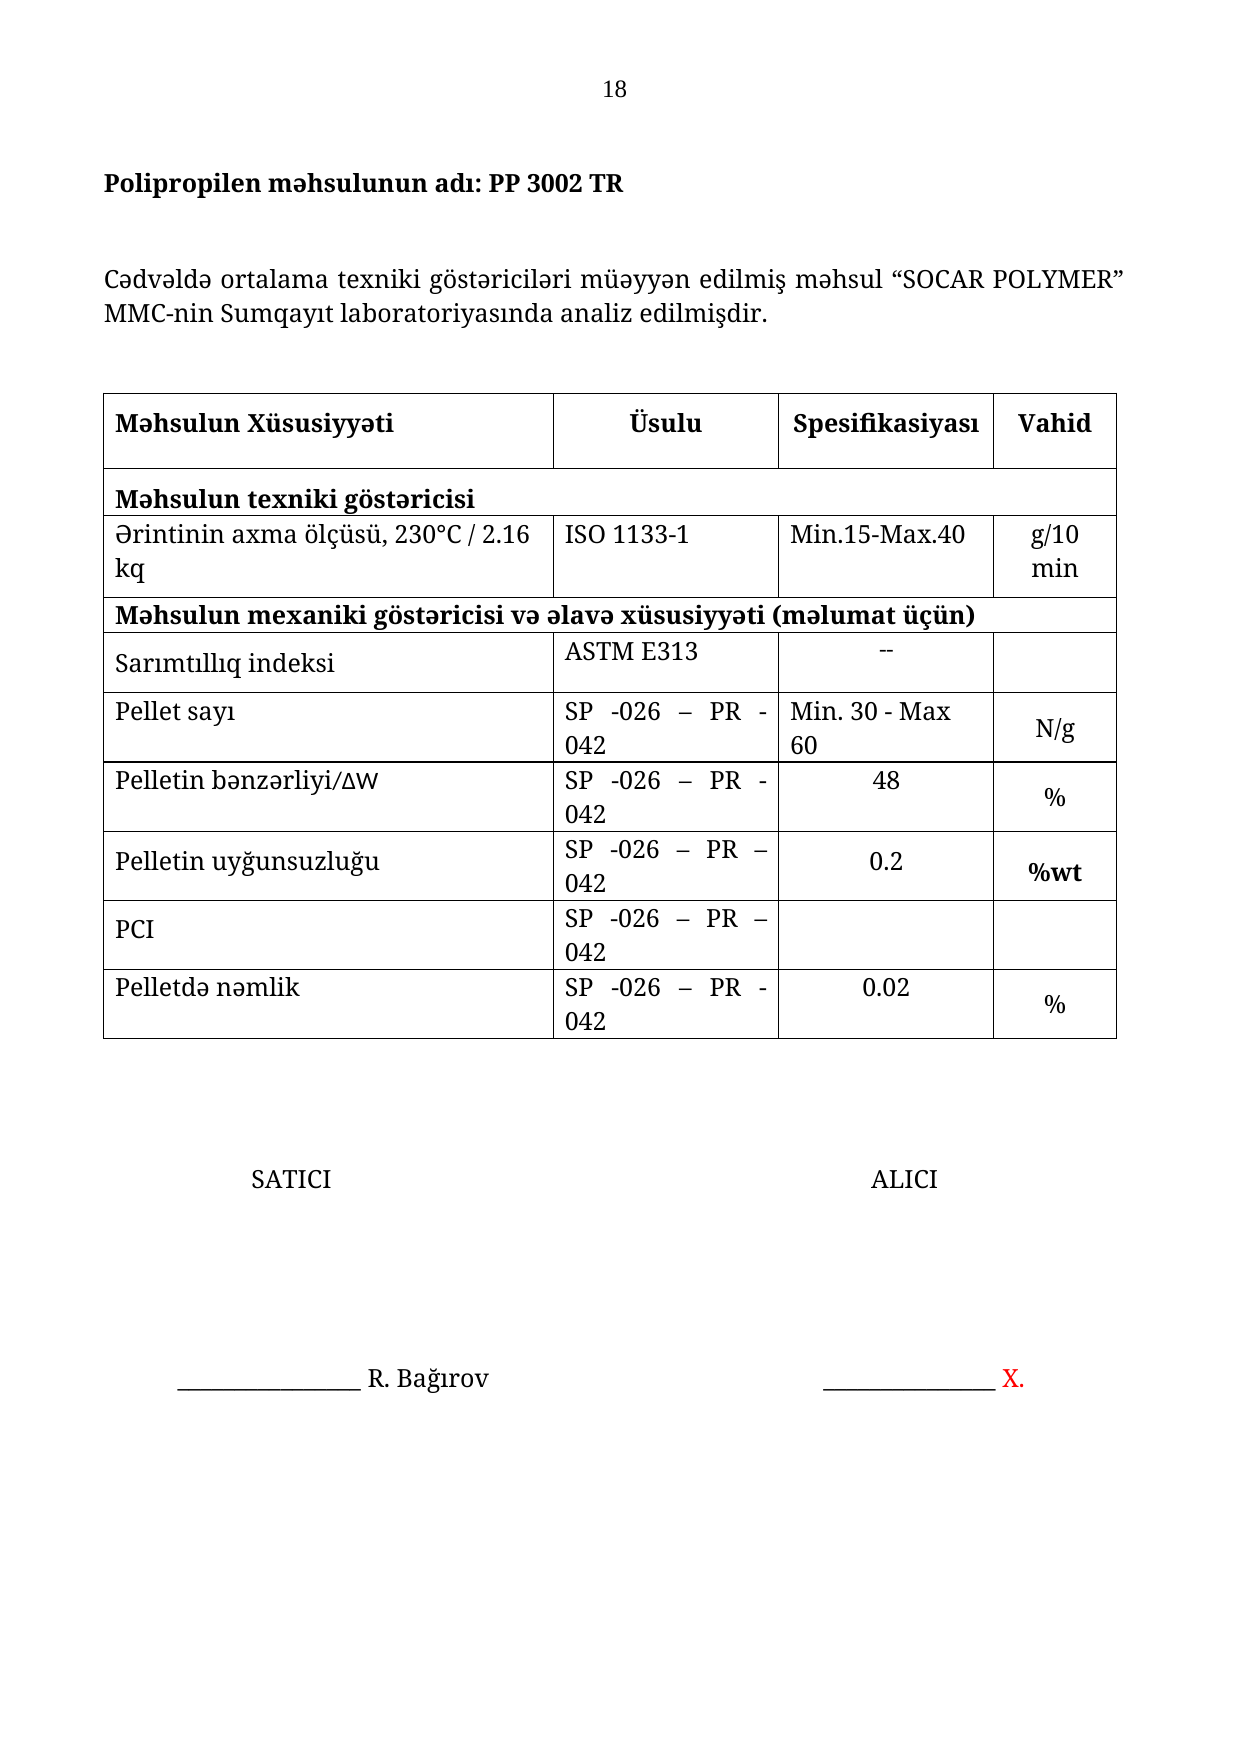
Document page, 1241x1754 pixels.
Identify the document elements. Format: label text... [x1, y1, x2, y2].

table_header Vahid [994, 394, 1116, 468]
table_header Üsulu [554, 394, 778, 468]
table_cell N/g [994, 693, 1116, 761]
table_cell [994, 901, 1116, 969]
table_cell SP -026 – PR - 042 [554, 970, 778, 1038]
table_cell Pelletin bənzərliyi/ΔW [104, 763, 553, 831]
table_cell g/10 min [994, 516, 1116, 597]
text Cədvəldə ortalama texniki göstəriciləri müəyyən edilmiş məhsul “SOCAR POLYMER” MMC-nin Sumqayıt laboratoriyasında analiz edilmişdir. [103, 262, 1125, 330]
table_cell Ərintinin axma ölçüsü, 230°C / 2.16 kq [104, 516, 553, 597]
table_cell ISO 1133-1 [554, 516, 778, 597]
table_cell Pellet sayı [104, 693, 553, 761]
table_header Spesifikasiyası [779, 394, 993, 468]
table_cell 0.2 [779, 832, 993, 900]
table_cell Min. 30 - Max 60 [779, 693, 993, 761]
text Polipropilen məhsulunun adı: PP 3002 TR [103, 165, 1125, 199]
table_cell %wt [994, 832, 1116, 900]
table_cell 48 [779, 763, 993, 831]
table_cell 0.02 [779, 970, 993, 1038]
table_cell Pelletdə nəmlik [104, 970, 553, 1038]
table_cell Məhsulun mexaniki göstəricisi və əlavə xüsusiyyəti (məlumat üçün) [104, 598, 1116, 632]
table_cell -- [779, 633, 993, 692]
table_cell Pelletin uyğunsuzluğu [104, 832, 553, 900]
table_cell Min.15-Max.40 [779, 516, 993, 597]
table_cell PCI [104, 901, 553, 969]
table_cell [779, 901, 993, 969]
table_cell Məhsulun texniki göstəricisi [104, 469, 1116, 515]
table_cell Sarımtıllıq indeksi [104, 633, 553, 692]
text SATICI ALICI [103, 1162, 1125, 1196]
text ________________ R. Bağırov _______________ X. [177, 1361, 1125, 1395]
table_cell ASTM E313 [554, 633, 778, 692]
table_header Məhsulun Xüsusiyyəti [104, 394, 553, 468]
table_cell % [994, 970, 1116, 1038]
table_cell % [994, 763, 1116, 831]
table_cell SP -026 – PR - 042 [554, 763, 778, 831]
table_cell SP -026 – PR – 042 [554, 832, 778, 900]
table_cell [994, 633, 1116, 692]
table_cell SP -026 – PR – 042 [554, 901, 778, 969]
table_cell SP -026 – PR - 042 [554, 693, 778, 761]
